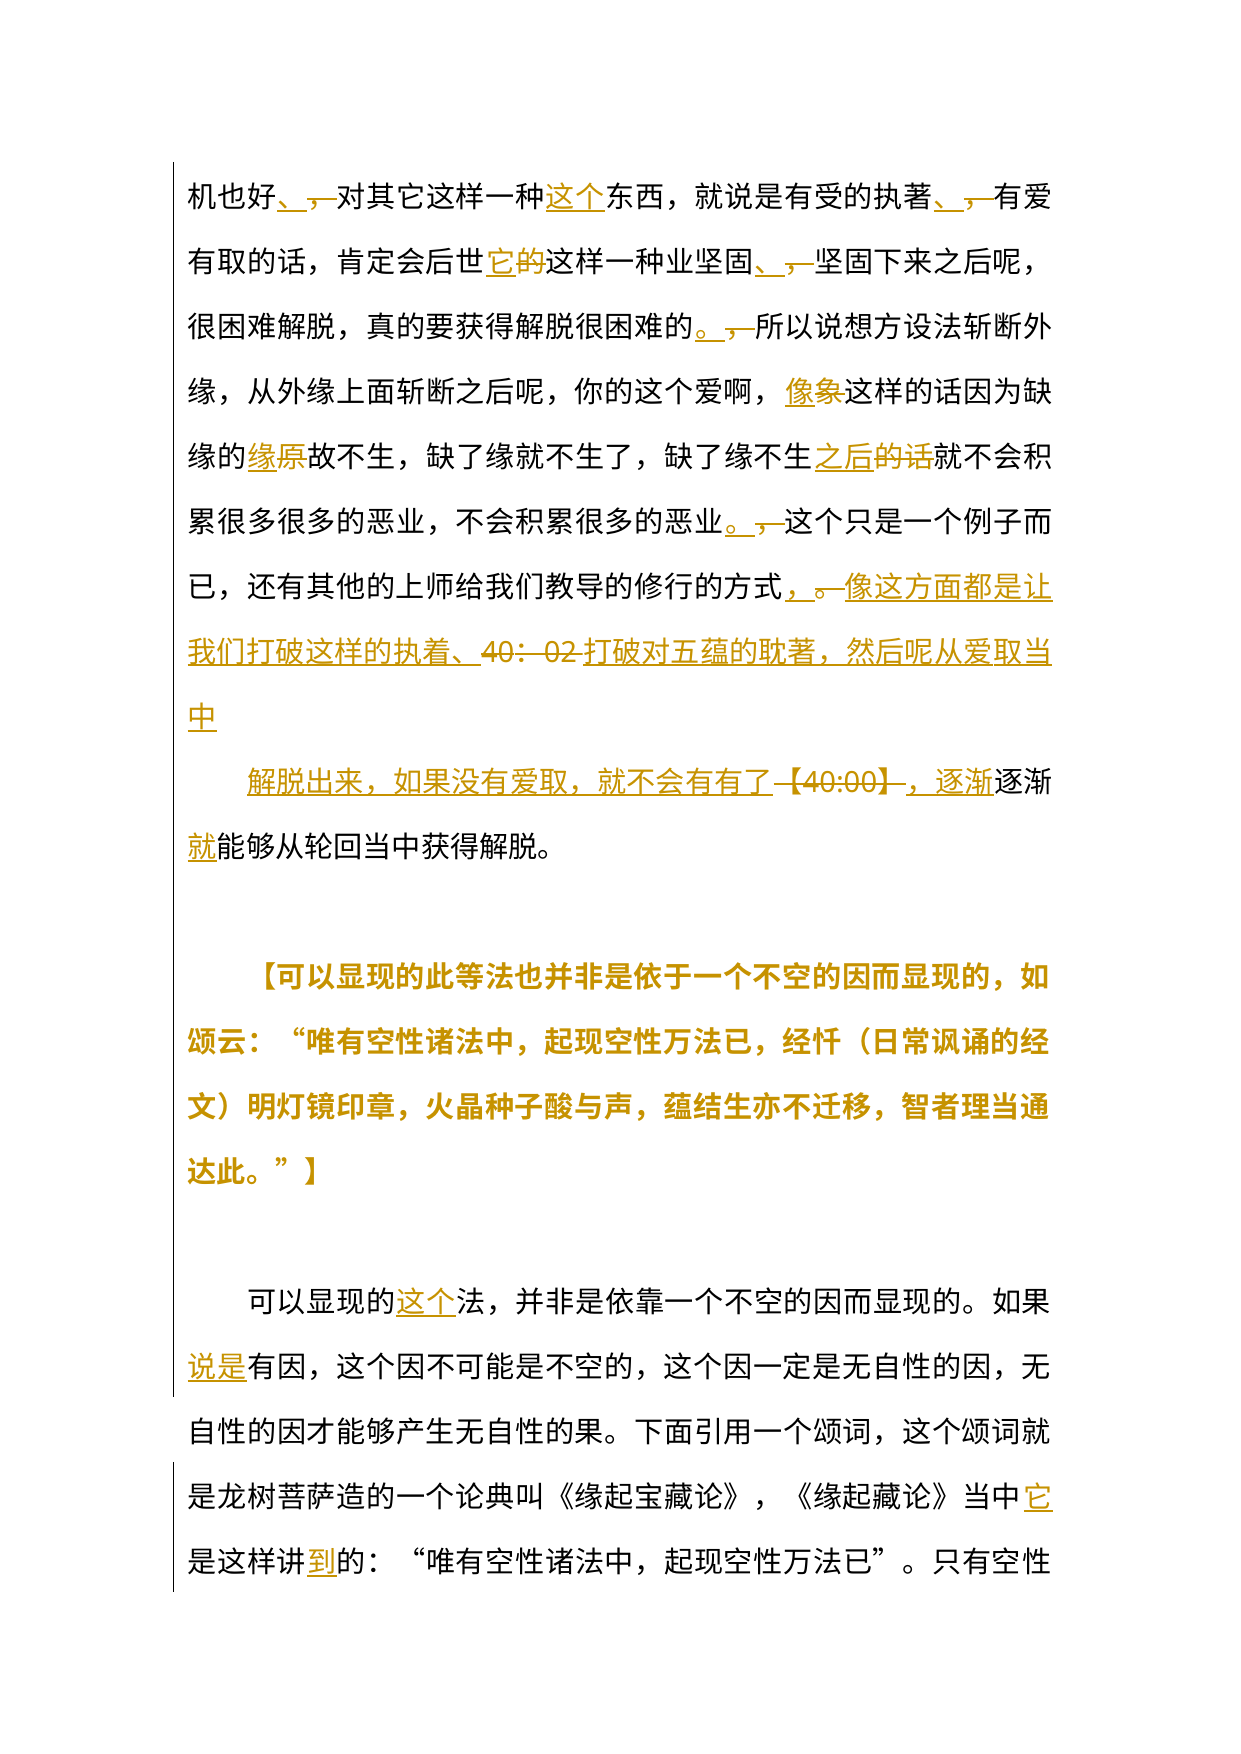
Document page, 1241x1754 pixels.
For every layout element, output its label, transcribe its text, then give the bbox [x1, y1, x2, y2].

text 【可以显现的此等法也并非是依于一个不空的因而显现的，如颂云：“唯有空性诸法中，起现空性万法已，经忏（日常讽诵的经文）明灯镜印章，火晶种子酸与声，蕴结生亦不迁移，智者理当通达此。”】 [187, 942, 1053, 1202]
text 逐渐能够从轮回当中获得解脱。 [187, 747, 1053, 877]
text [187, 1267, 1053, 1592]
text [187, 162, 1053, 747]
